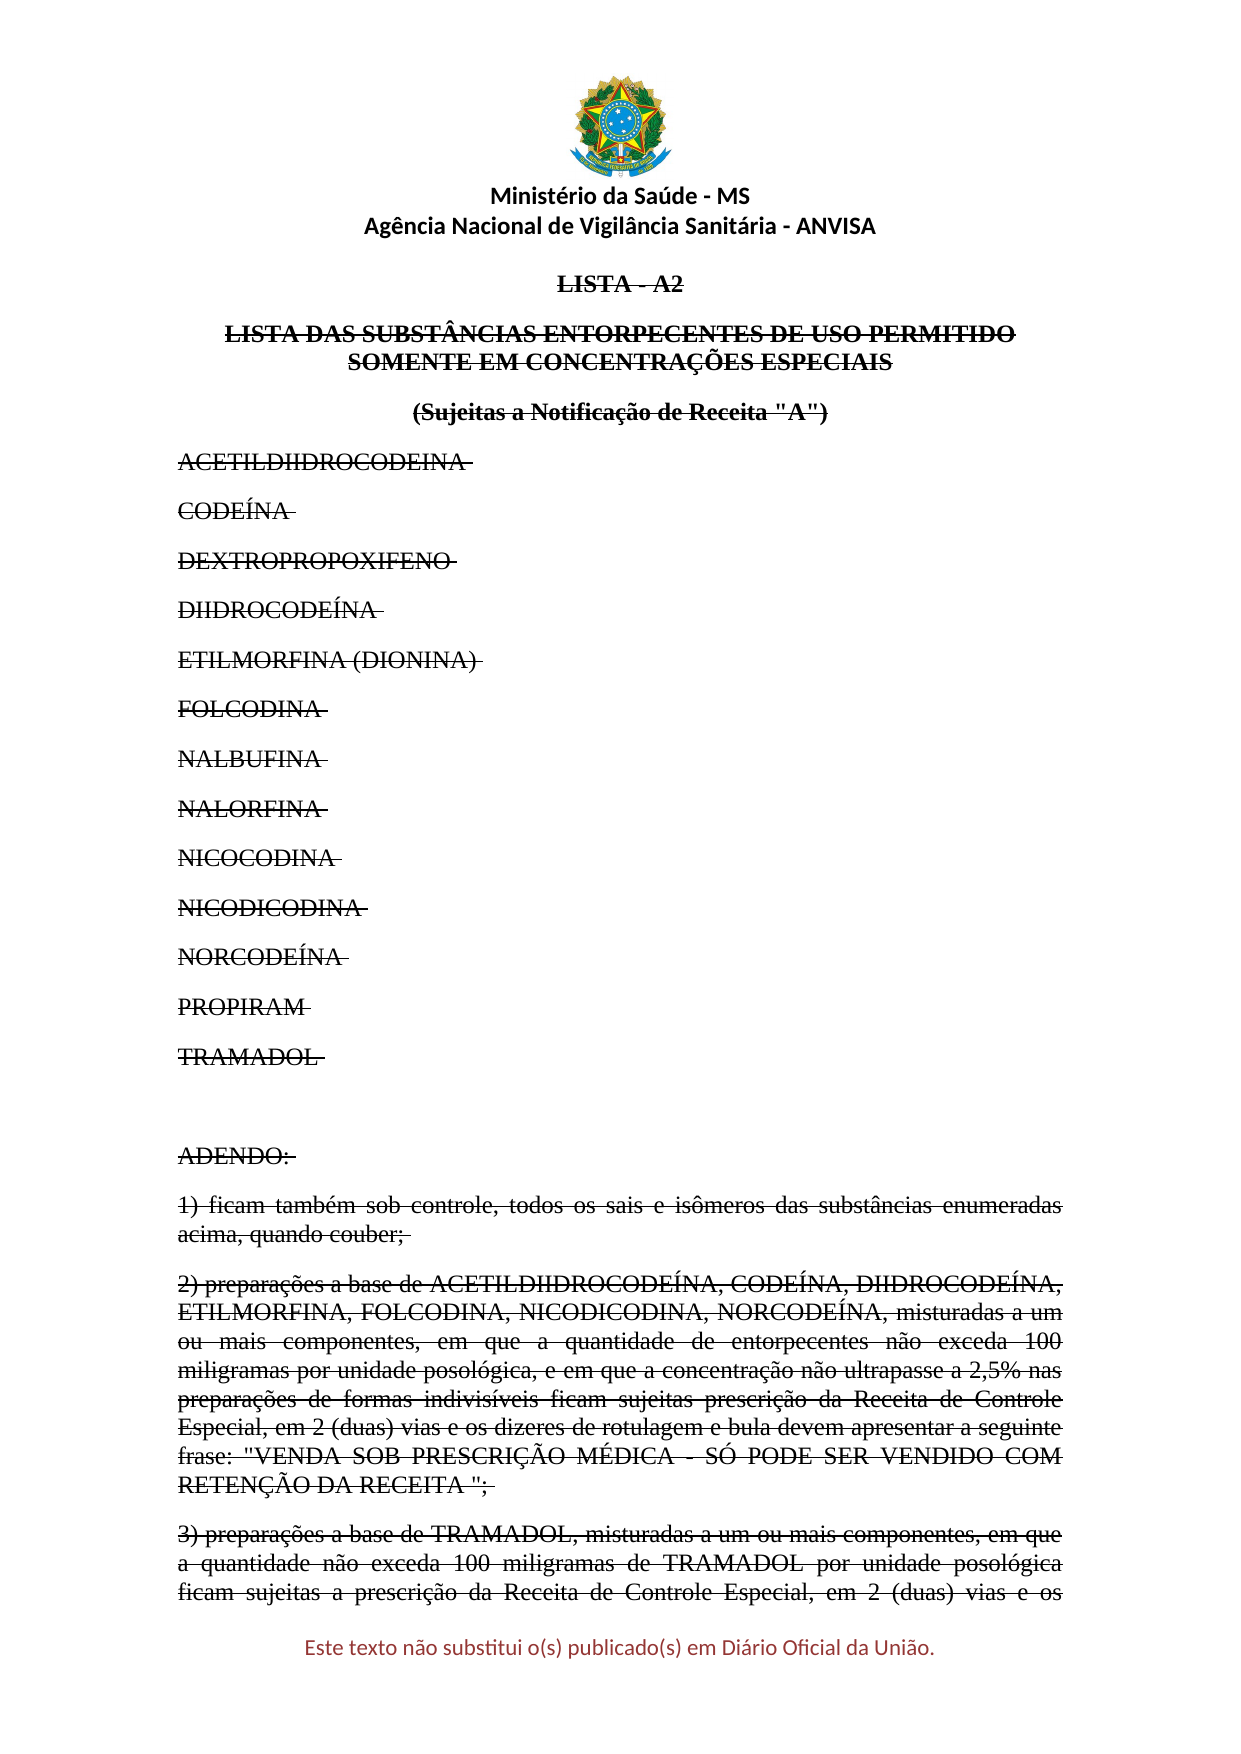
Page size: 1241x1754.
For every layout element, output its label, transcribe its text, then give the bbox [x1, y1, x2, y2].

text 2) preparações a base de ACETILDIIDROCODEÍNA, CODEÍNA, DIIDROCODEÍNA, ETILMORFINA, FOLCODINA, NICODICODINA, NORCODEÍNA, misturadas a um ou mais componentes, em que a quantidade de entorpecentes não exceda 100 miligramas por unidade posológica, e em que a concentração não ultrapasse a 2,5% nas preparações de formas indivisíveis ficam sujeitas prescrição da Receita de Controle Especial, em 2 (duas) vias e os dizeres de rotulagem e bula devem apresentar a seguinte frase: "VENDA SOB PRESCRIÇÃO MÉDICA - SÓ PODE SER VENDIDO COM RETENÇÃO DA RECEITA "; [177, 1343, 1063, 1399]
text CODEÍNA [177, 496, 1063, 525]
text NICOCODINA [177, 843, 1063, 872]
text DIIDROCODEÍNA [177, 595, 1063, 624]
text NICODICODINA [177, 893, 1063, 922]
text 1) ficam também sob controle, todos os sais e isômeros das substâncias enumeradas acima, quando couber; [177, 1190, 1063, 1206]
text FOLCODINA [177, 694, 1063, 723]
text ACETILDIIDROCODEINA [177, 447, 1063, 475]
text DEXTROPROPOXIFENO [177, 546, 1063, 574]
text NALORFINA [177, 794, 1063, 822]
text TRAMADOL [177, 1042, 1063, 1070]
text ETILMORFINA (DIONINA) [177, 645, 1063, 674]
text PROPIRAM [177, 992, 1063, 1021]
picture [566, 73, 674, 180]
text LISTA DAS SUBSTÂNCIAS ENTORPECENTES DE USO PERMITIDO SOMENTE EM CONCENTRAÇÕES ESPECIAIS [177, 319, 1063, 376]
text LISTA - A2 [177, 269, 1063, 298]
text ADENDO: [177, 1141, 1063, 1169]
text NALBUFINA [177, 744, 1063, 773]
text (Sujeitas a Notificação de Receita "A") [177, 397, 1063, 426]
text NORCODEÍNA [177, 942, 1063, 971]
text 1) ficam também sob controle, todos os sais e isômeros das substâncias enumeradas acima, quando couber; [177, 1207, 1063, 1248]
text 2) preparações a base de ACETILDIIDROCODEÍNA, CODEÍNA, DIIDROCODEÍNA, ETILMORFINA, FOLCODINA, NICODICODINA, NORCODEÍNA, misturadas a um ou mais componentes, em que a quantidade de entorpecentes não exceda 100 miligramas por unidade posológica, e em que a concentração não ultrapasse a 2,5% nas preparações de formas indivisíveis ficam sujeitas prescrição da Receita de Controle Especial, em 2 (duas) vias e os dizeres de rotulagem e bula devem apresentar a seguinte frase: "VENDA SOB PRESCRIÇÃO MÉDICA - SÓ PODE SER VENDIDO COM RETENÇÃO DA RECEITA "; [177, 1458, 1063, 1499]
